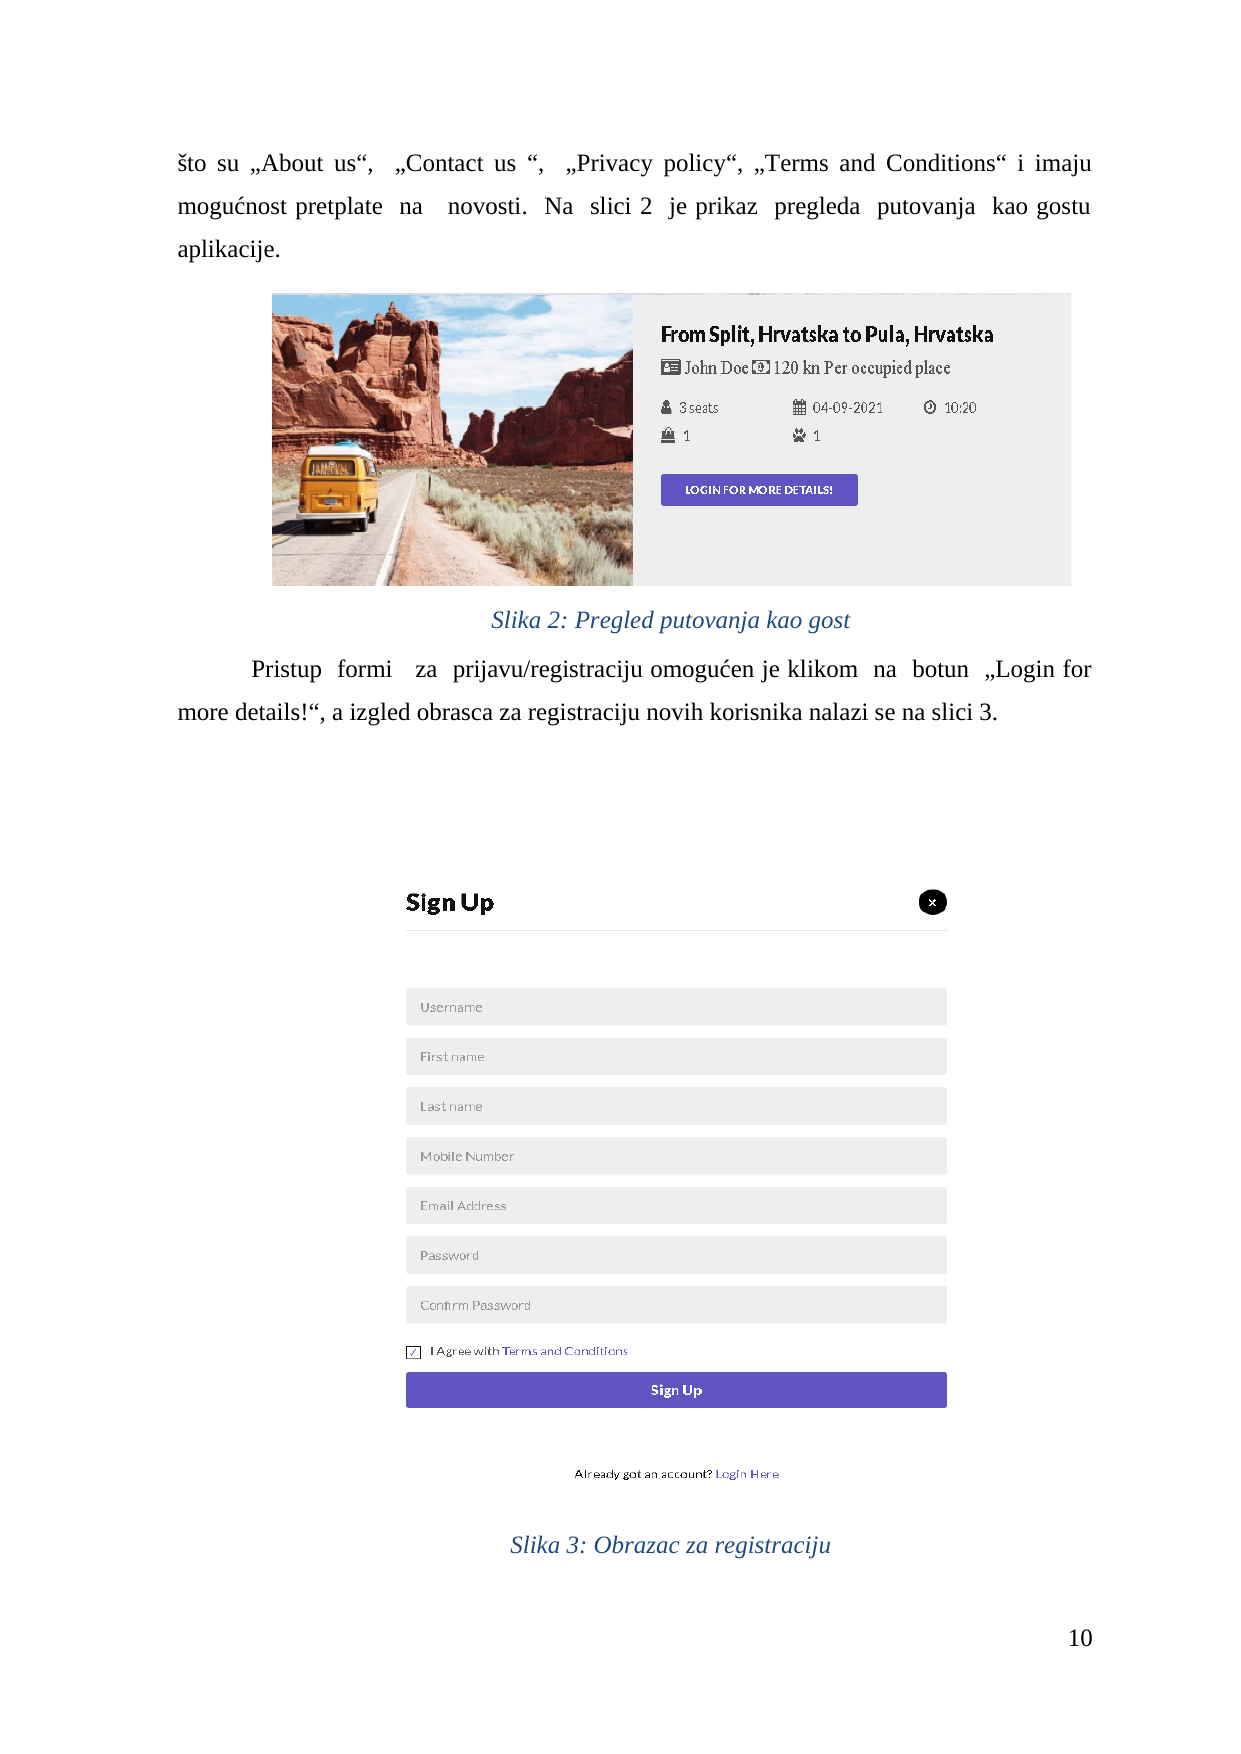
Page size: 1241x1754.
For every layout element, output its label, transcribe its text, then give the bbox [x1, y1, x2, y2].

text Pristup formi za prijavu/registraciju omogućen je klikom na botun „Login for more details!“, a izgled obrasca za registraciju novih korisnika nalazi se na slici 3. [177, 654, 1092, 726]
picture [386, 876, 958, 1499]
text Slika 3: Obrazac za registraciju [177, 1530, 1092, 1558]
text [177, 148, 1092, 263]
picture [272, 293, 1072, 586]
text Slika 2: Pregled putovanja kao gost [177, 605, 1092, 633]
